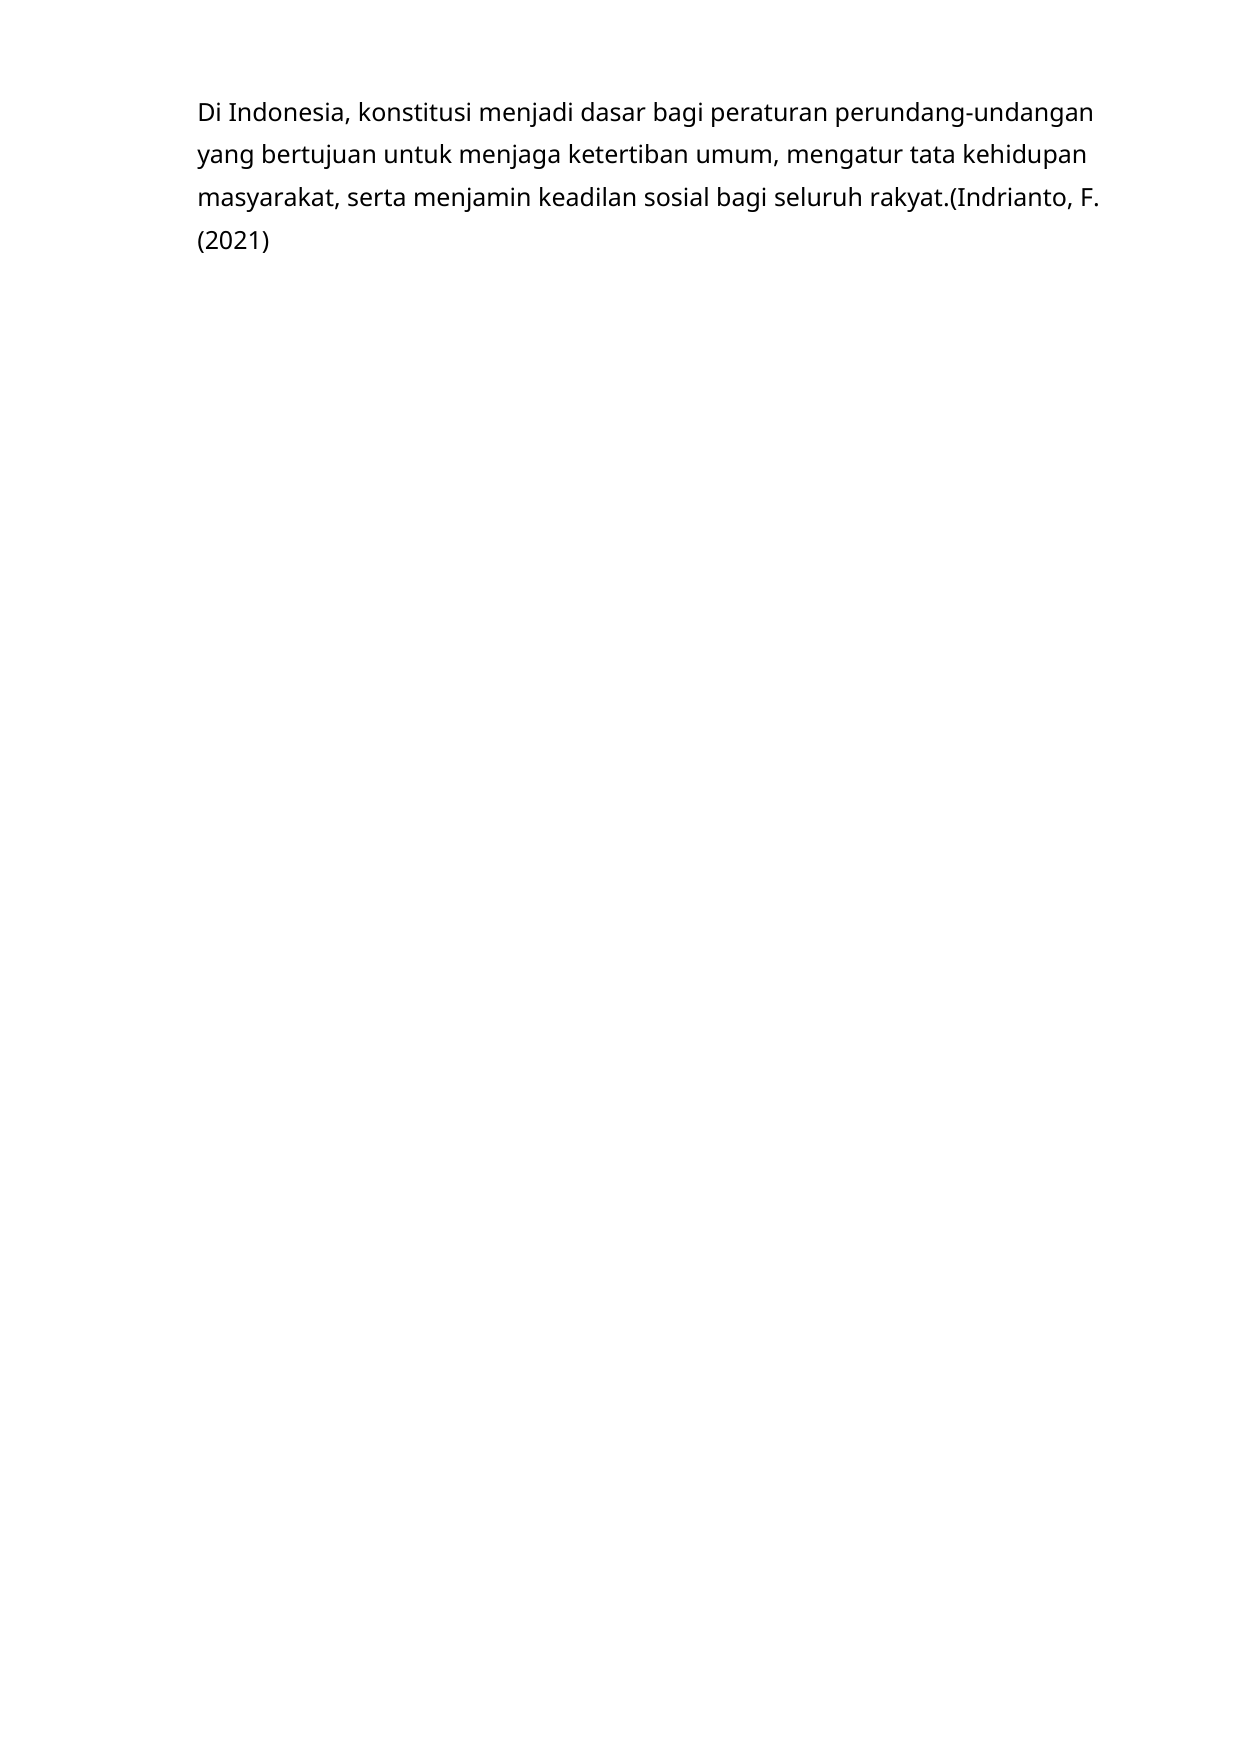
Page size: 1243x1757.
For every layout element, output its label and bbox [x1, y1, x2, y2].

text [190, 87, 1121, 258]
